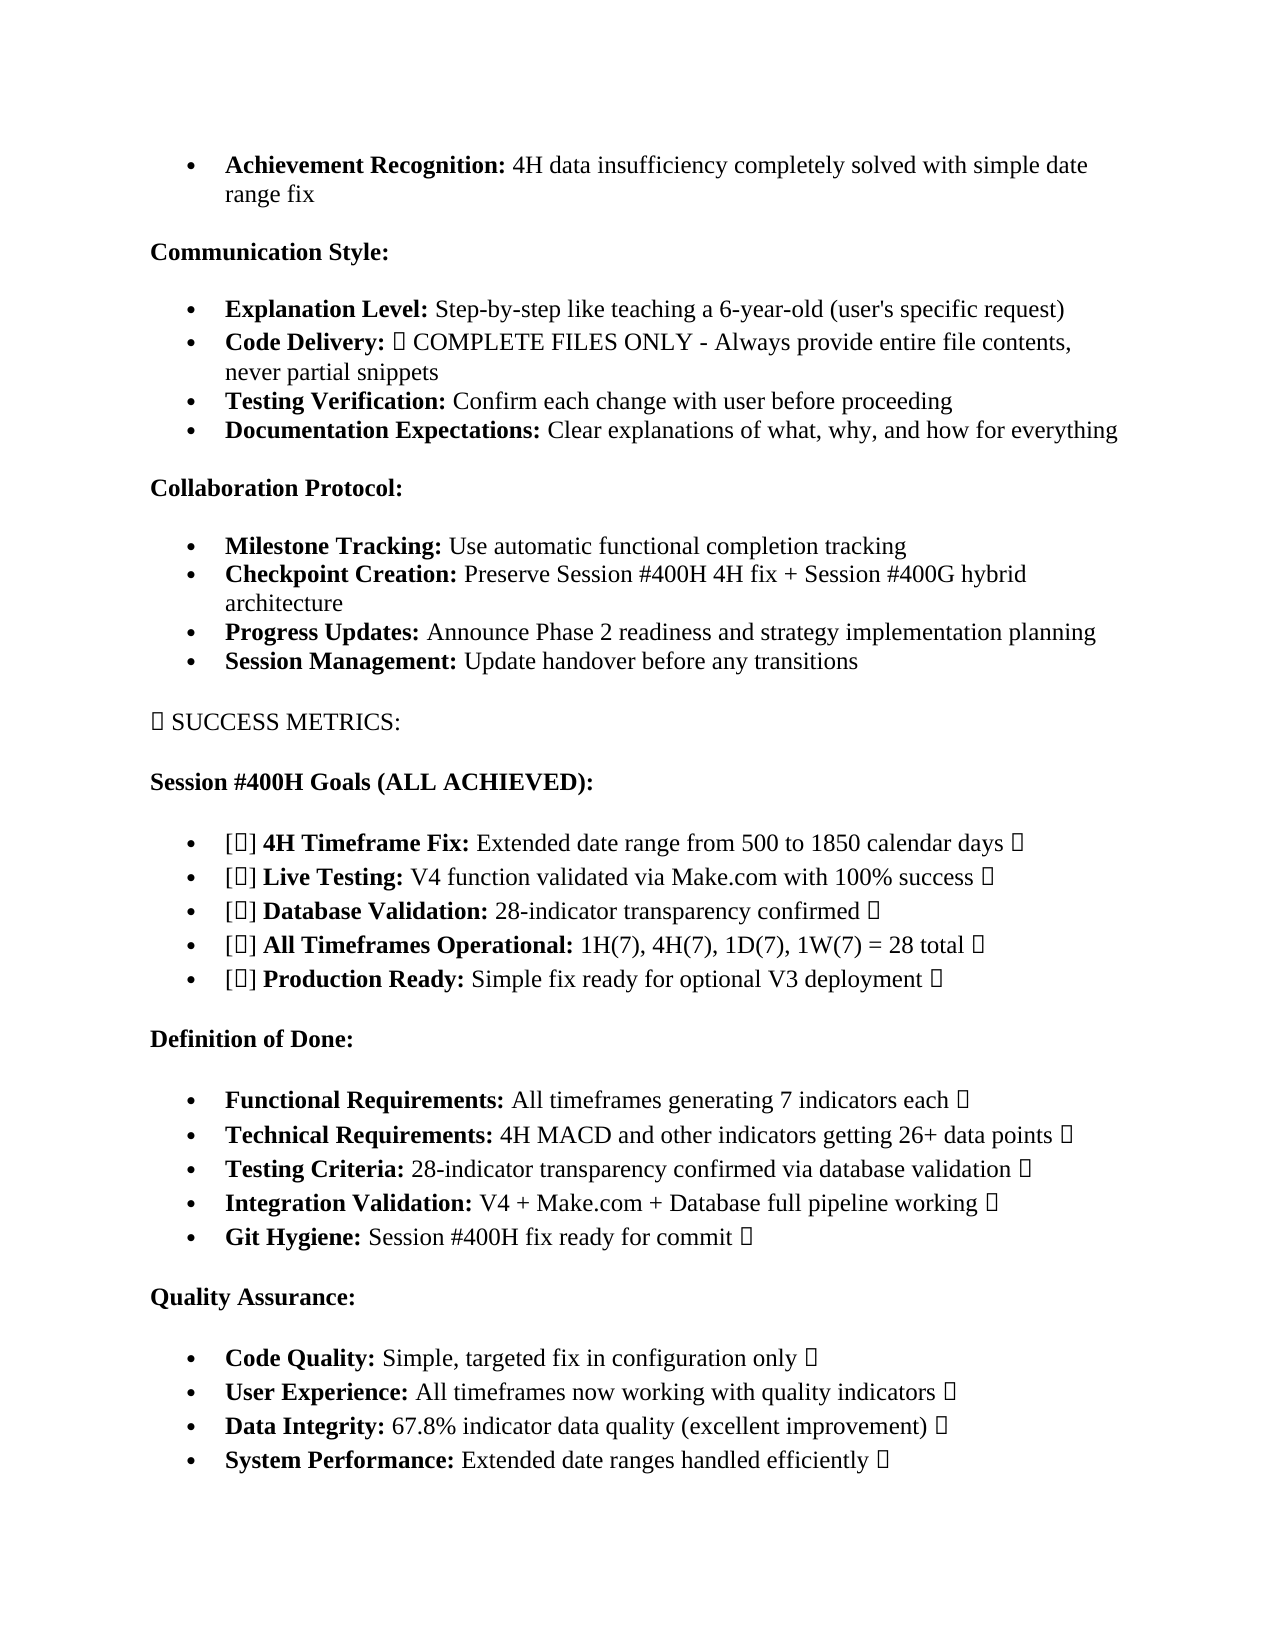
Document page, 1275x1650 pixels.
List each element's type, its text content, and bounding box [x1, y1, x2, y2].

list Achievement Recognition: 4H data insufficiency completely solved with simple date range fix [187, 150, 1125, 207]
list Git Hygiene: Session #400H fix ready for commit ✅ [187, 1218, 1125, 1252]
text 🎯 SUCCESS METRICS: [150, 704, 1125, 738]
list [✅] All Timeframes Operational: 1H(7), 4H(7), 1D(7), 1W(7) = 28 total ✅ [187, 927, 1125, 961]
list Data Integrity: 67.8% indicator data quality (excellent improvement) ✅ [187, 1408, 1125, 1442]
list [✅] Database Validation: 28-indicator transparency confirmed ✅ [187, 893, 1125, 927]
text Communication Style: [150, 237, 1125, 265]
list Milestone Tracking: Use automatic functional completion tracking [187, 531, 1125, 559]
list Testing Verification: Confirm each change with user before proceeding [187, 386, 1125, 415]
list Functional Requirements: All timeframes generating 7 indicators each ✅ [187, 1082, 1125, 1116]
list Progress Updates: Announce Phase 2 readiness and strategy implementation planning [187, 617, 1125, 646]
list Integration Validation: V4 + Make.com + Database full pipeline working ✅ [187, 1184, 1125, 1218]
list System Performance: Extended date ranges handled efficiently ✅ [187, 1442, 1125, 1476]
text Definition of Done: [150, 1024, 1125, 1053]
list Explanation Level: Step-by-step like teaching a 6-year-old (user's specific request) [187, 294, 1125, 323]
list Code Quality: Simple, targeted fix in configuration only ✅ [187, 1339, 1125, 1374]
list Checkpoint Creation: Preserve Session #400H 4H fix + Session #400G hybrid architecture [187, 559, 1125, 617]
list Session Management: Update handover before any transitions [187, 646, 1125, 674]
list [✅] Live Testing: V4 function validated via Make.com with 100% success ✅ [187, 859, 1125, 893]
list Code Delivery: 🚨 COMPLETE FILES ONLY - Always provide entire file contents, never partial snippets [187, 323, 1125, 386]
text Session #400H Goals (ALL ACHIEVED): [150, 767, 1125, 796]
list User Experience: All timeframes now working with quality indicators ✅ [187, 1374, 1125, 1408]
list Testing Criteria: 28-indicator transparency confirmed via database validation ✅ [187, 1150, 1125, 1184]
text Collaboration Protocol: [150, 473, 1125, 502]
list [✅] 4H Timeframe Fix: Extended date range from 500 to 1850 calendar days ✅ [187, 825, 1125, 859]
list [✅] Production Ready: Simple fix ready for optional V3 deployment ✅ [187, 961, 1125, 995]
list Documentation Expectations: Clear explanations of what, why, and how for everything [187, 415, 1125, 444]
text Quality Assurance: [150, 1282, 1125, 1310]
list Technical Requirements: 4H MACD and other indicators getting 26+ data points ✅ [187, 1116, 1125, 1150]
